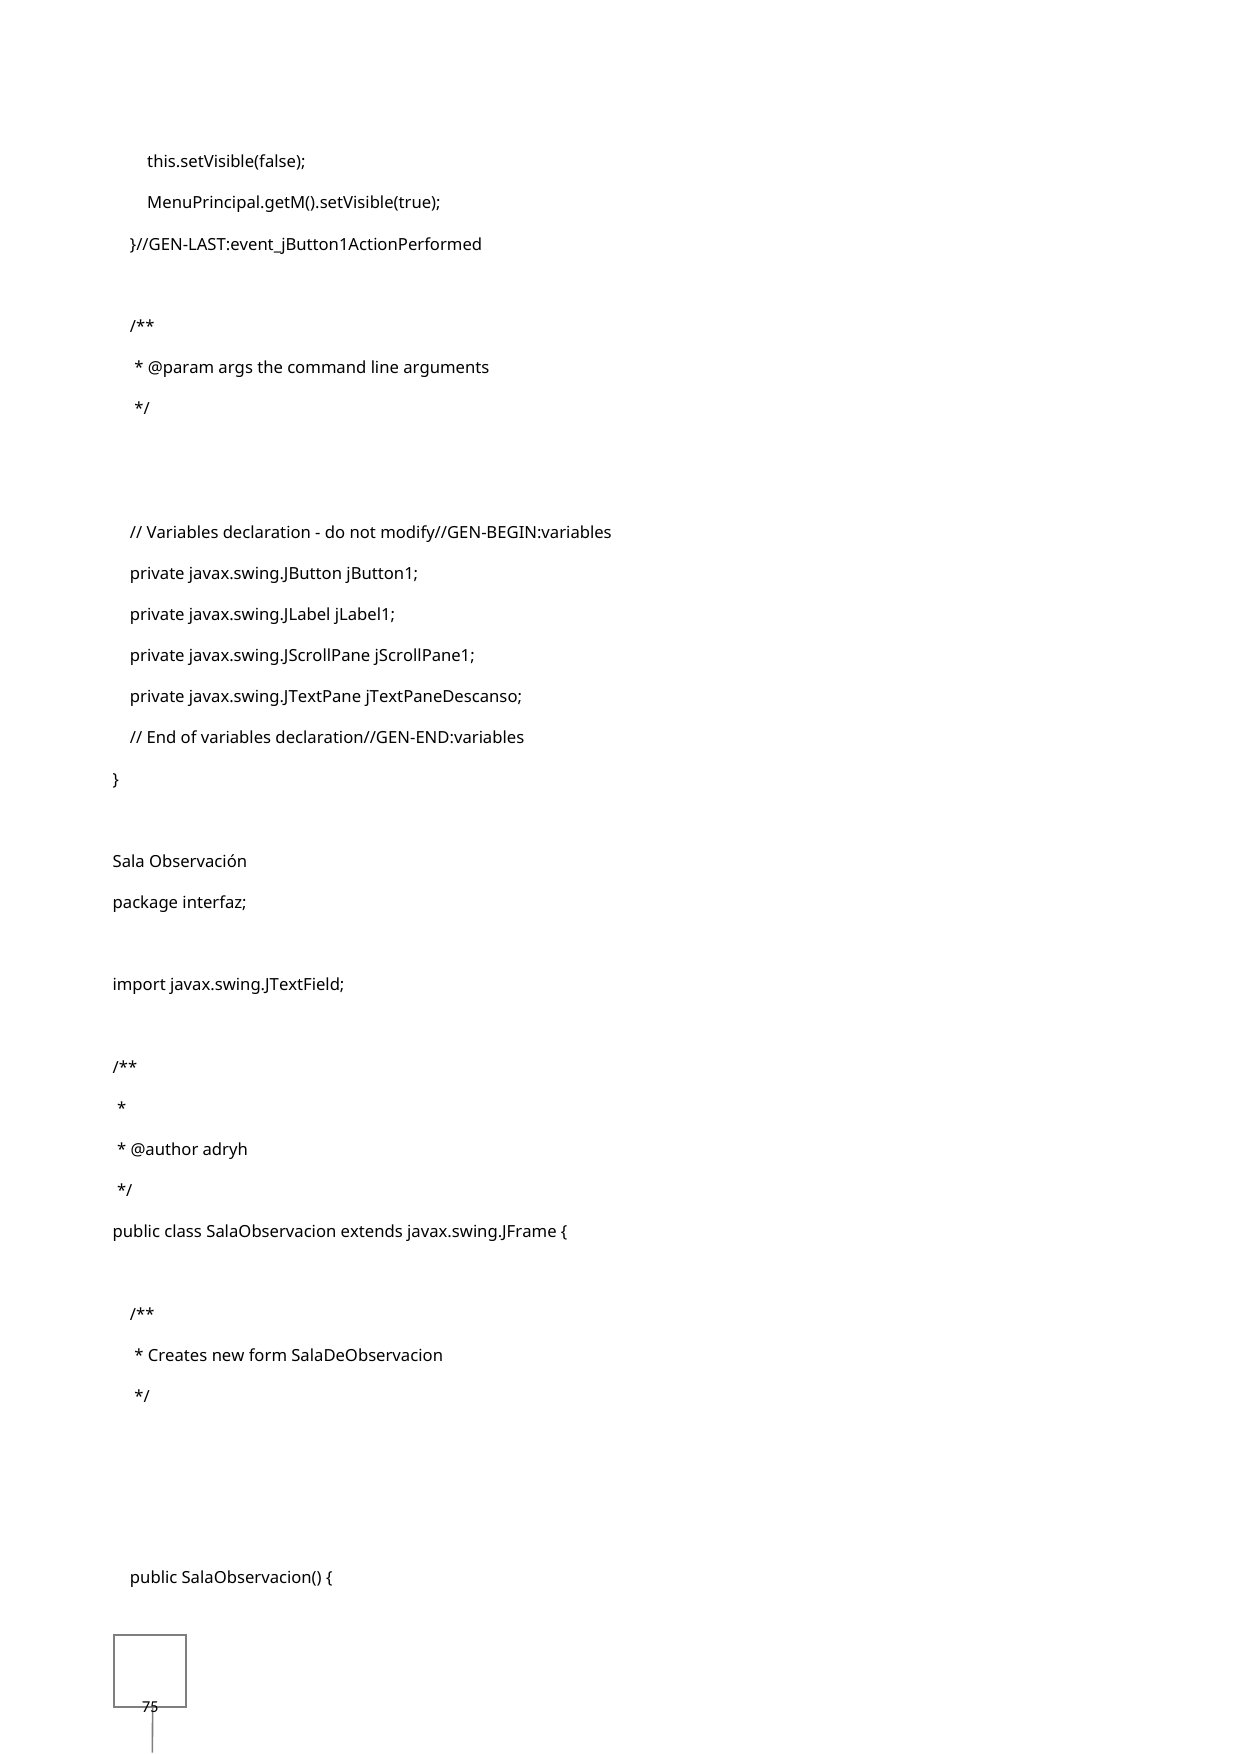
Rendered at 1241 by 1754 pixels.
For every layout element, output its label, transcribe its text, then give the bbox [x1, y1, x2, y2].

text * Creates new form SalaDeObservacion [112, 1343, 1128, 1366]
text /** [112, 1055, 1128, 1078]
text this.setVisible(false); [112, 150, 1128, 173]
text private javax.swing.JButton jButton1; [112, 561, 1128, 584]
text import javax.swing.JTextField; [112, 973, 1128, 996]
text private javax.swing.JScrollPane jScrollPane1; [112, 644, 1128, 666]
text package interfaz; [112, 891, 1128, 913]
text public class SalaObservacion extends javax.swing.JFrame { [112, 1220, 1128, 1242]
text } [112, 767, 1128, 790]
text public SalaObservacion() { [112, 1566, 1128, 1589]
text private javax.swing.JLabel jLabel1; [112, 603, 1128, 625]
text // Variables declaration - do not modify//GEN-BEGIN:variables [112, 520, 1128, 543]
text MenuPrincipal.getM().setVisible(true); [112, 191, 1128, 214]
text * @author adryh [112, 1137, 1128, 1160]
text }//GEN-LAST:event_jButton1ActionPerformed [112, 232, 1128, 255]
text */ [112, 1384, 1128, 1407]
text * @param args the command line arguments [112, 356, 1128, 378]
text /** [112, 1302, 1128, 1325]
text /** [112, 314, 1128, 337]
text * [112, 1096, 1128, 1119]
text Sala Observación [112, 849, 1128, 872]
text */ [112, 1179, 1128, 1201]
text */ [112, 397, 1128, 419]
text // End of variables declaration//GEN-END:variables [112, 726, 1128, 749]
text private javax.swing.JTextPane jTextPaneDescanso; [112, 685, 1128, 708]
